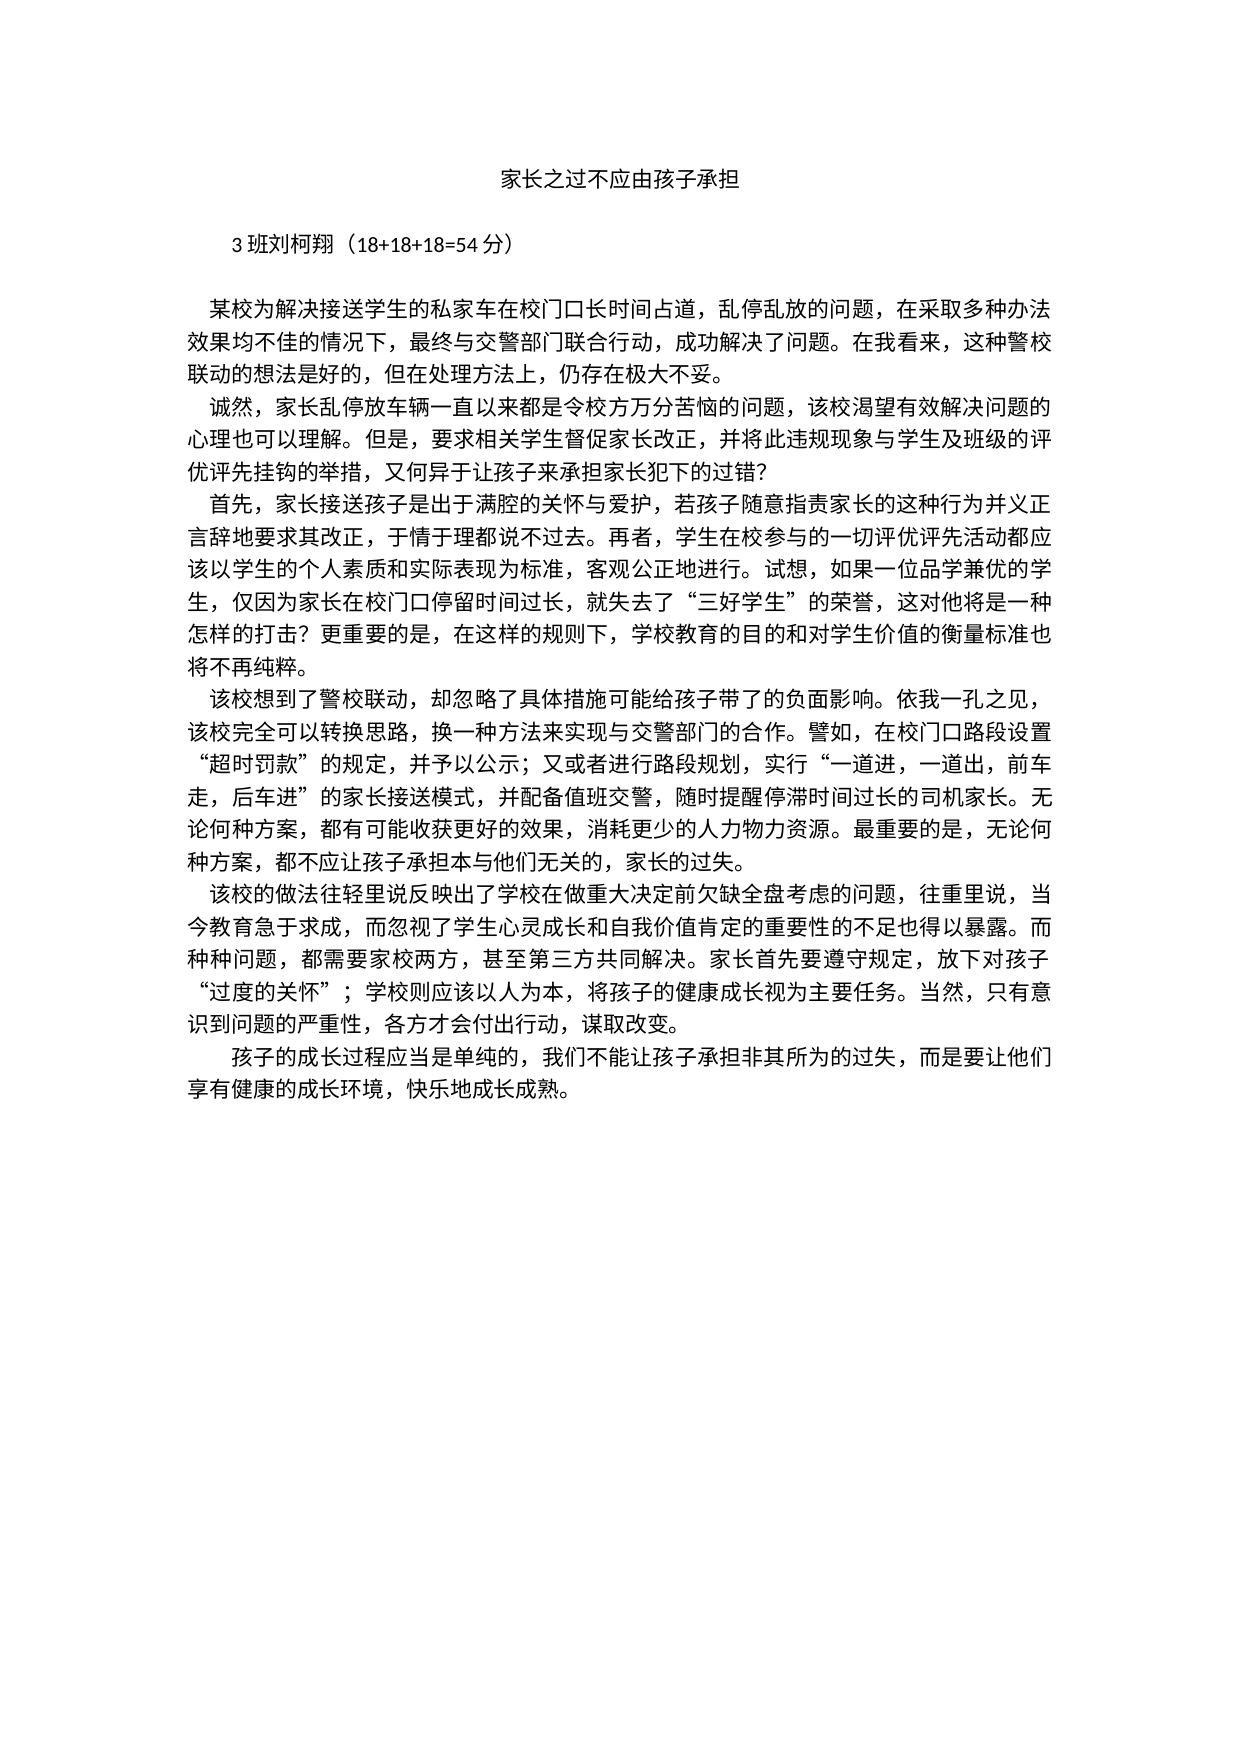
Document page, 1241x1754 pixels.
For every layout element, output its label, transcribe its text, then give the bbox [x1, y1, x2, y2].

text 某校为解决接送学生的私家车在校门口长时间占道，乱停乱放的问题，在采取多种办法效果均不佳的情况下，最终与交警部门联合行动，成功解决了问题。在我看来，这种警校联动的想法是好的，但在处理方法上，仍存在极大不妥。 [187, 292, 1053, 389]
text 孩子的成长过程应当是单纯的，我们不能让孩子承担非其所为的过失，而是要让他们享有健康的成长环境，快乐地成长成熟。 [187, 1039, 1053, 1104]
text 3班刘柯翔（18+18+18=54分） [187, 227, 1053, 259]
text 家长之过不应由孩子承担 [187, 162, 1053, 194]
text 首先，家长接送孩子是出于满腔的关怀与爱护，若孩子随意指责家长的这种行为并义正言辞地要求其改正，于情于理都说不过去。再者，学生在校参与的一切评优评先活动都应该以学生的个人素质和实际表现为标准，客观公正地进行。试想，如果一位品学兼优的学生，仅因为家长在校门口停留时间过长，就失去了“三好学生”的荣誉，这对他将是一种怎样的打击？更重要的是，在这样的规则下，学校教育的目的和对学生价值的衡量标准也将不再纯粹。 [187, 487, 1053, 682]
text 诚然，家长乱停放车辆一直以来都是令校方万分苦恼的问题，该校渴望有效解决问题的心理也可以理解。但是，要求相关学生督促家长改正，并将此违规现象与学生及班级的评优评先挂钩的举措，又何异于让孩子来承担家长犯下的过错？ [187, 389, 1053, 487]
text 该校想到了警校联动，却忽略了具体措施可能给孩子带了的负面影响。依我一孔之见，该校完全可以转换思路，换一种方法来实现与交警部门的合作。譬如，在校门口路段设置“超时罚款”的规定，并予以公示；又或者进行路段规划，实行“一道进，一道出，前车走，后车进”的家长接送模式，并配备值班交警，随时提醒停滞时间过长的司机家长。无论何种方案，都有可能收获更好的效果，消耗更少的人力物力资源。最重要的是，无论何种方案，都不应让孩子承担本与他们无关的，家长的过失。 [187, 682, 1053, 877]
text 该校的做法往轻里说反映出了学校在做重大决定前欠缺全盘考虑的问题，往重里说，当今教育急于求成，而忽视了学生心灵成长和自我价值肯定的重要性的不足也得以暴露。而种种问题，都需要家校两方，甚至第三方共同解决。家长首先要遵守规定，放下对孩子“过度的关怀”；学校则应该以人为本，将孩子的健康成长视为主要任务。当然，只有意识到问题的严重性，各方才会付出行动，谋取改变。 [187, 877, 1053, 1039]
